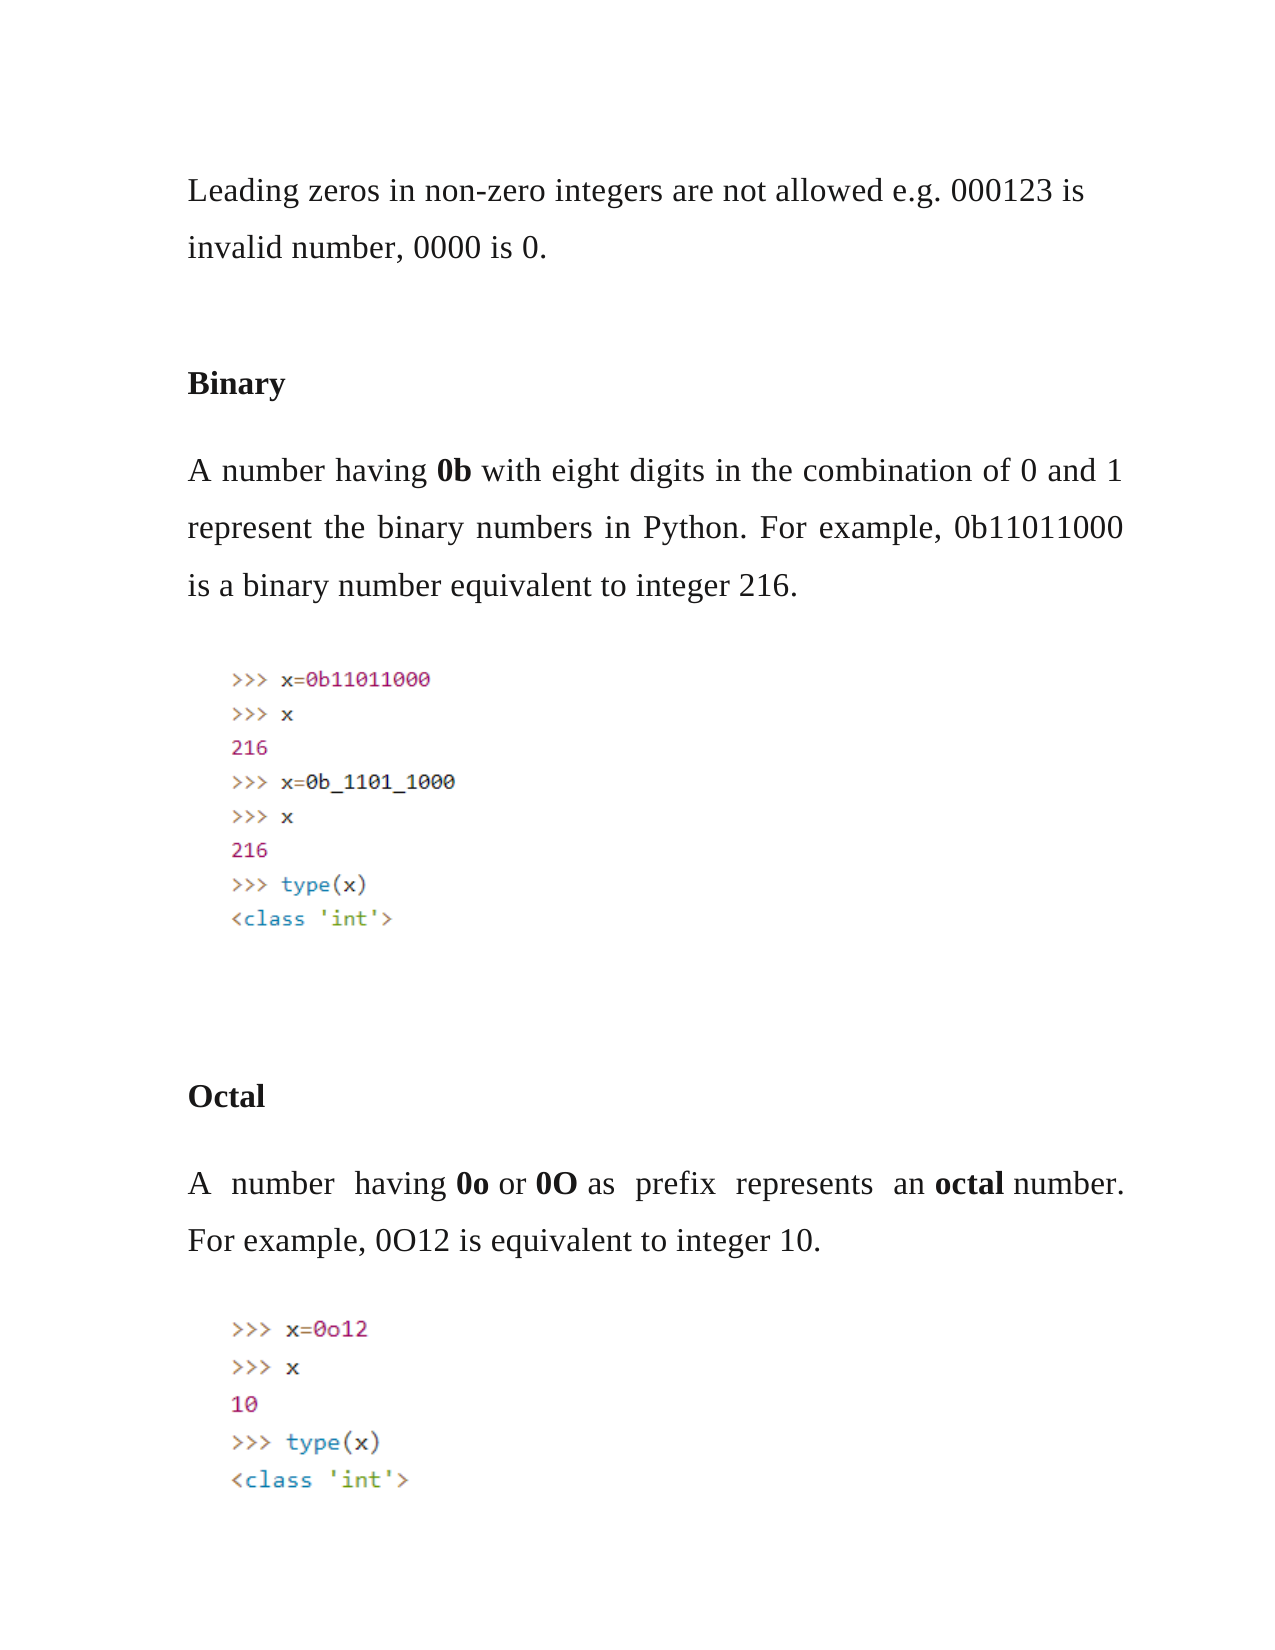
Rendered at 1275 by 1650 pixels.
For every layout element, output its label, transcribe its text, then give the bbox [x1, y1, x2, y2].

text A number having 0o or 0O as prefix represents an octal number. For example, 0O12 is equivalent to integer 10. [187, 1163, 1125, 1259]
subtitle Octal [187, 1076, 1125, 1115]
text A number having 0b with eight digits in the combination of 0 and 1 represent the binary numbers in Python. For example, 0b11011000 is a binary number equivalent to integer 216. [187, 450, 1125, 603]
text Leading zeros in non-zero integers are not allowed e.g. 000123 is invalid number, 0000 is 0. [187, 170, 1125, 266]
picture [187, 1307, 941, 1519]
picture [187, 651, 1125, 947]
subtitle Binary [187, 363, 1125, 402]
